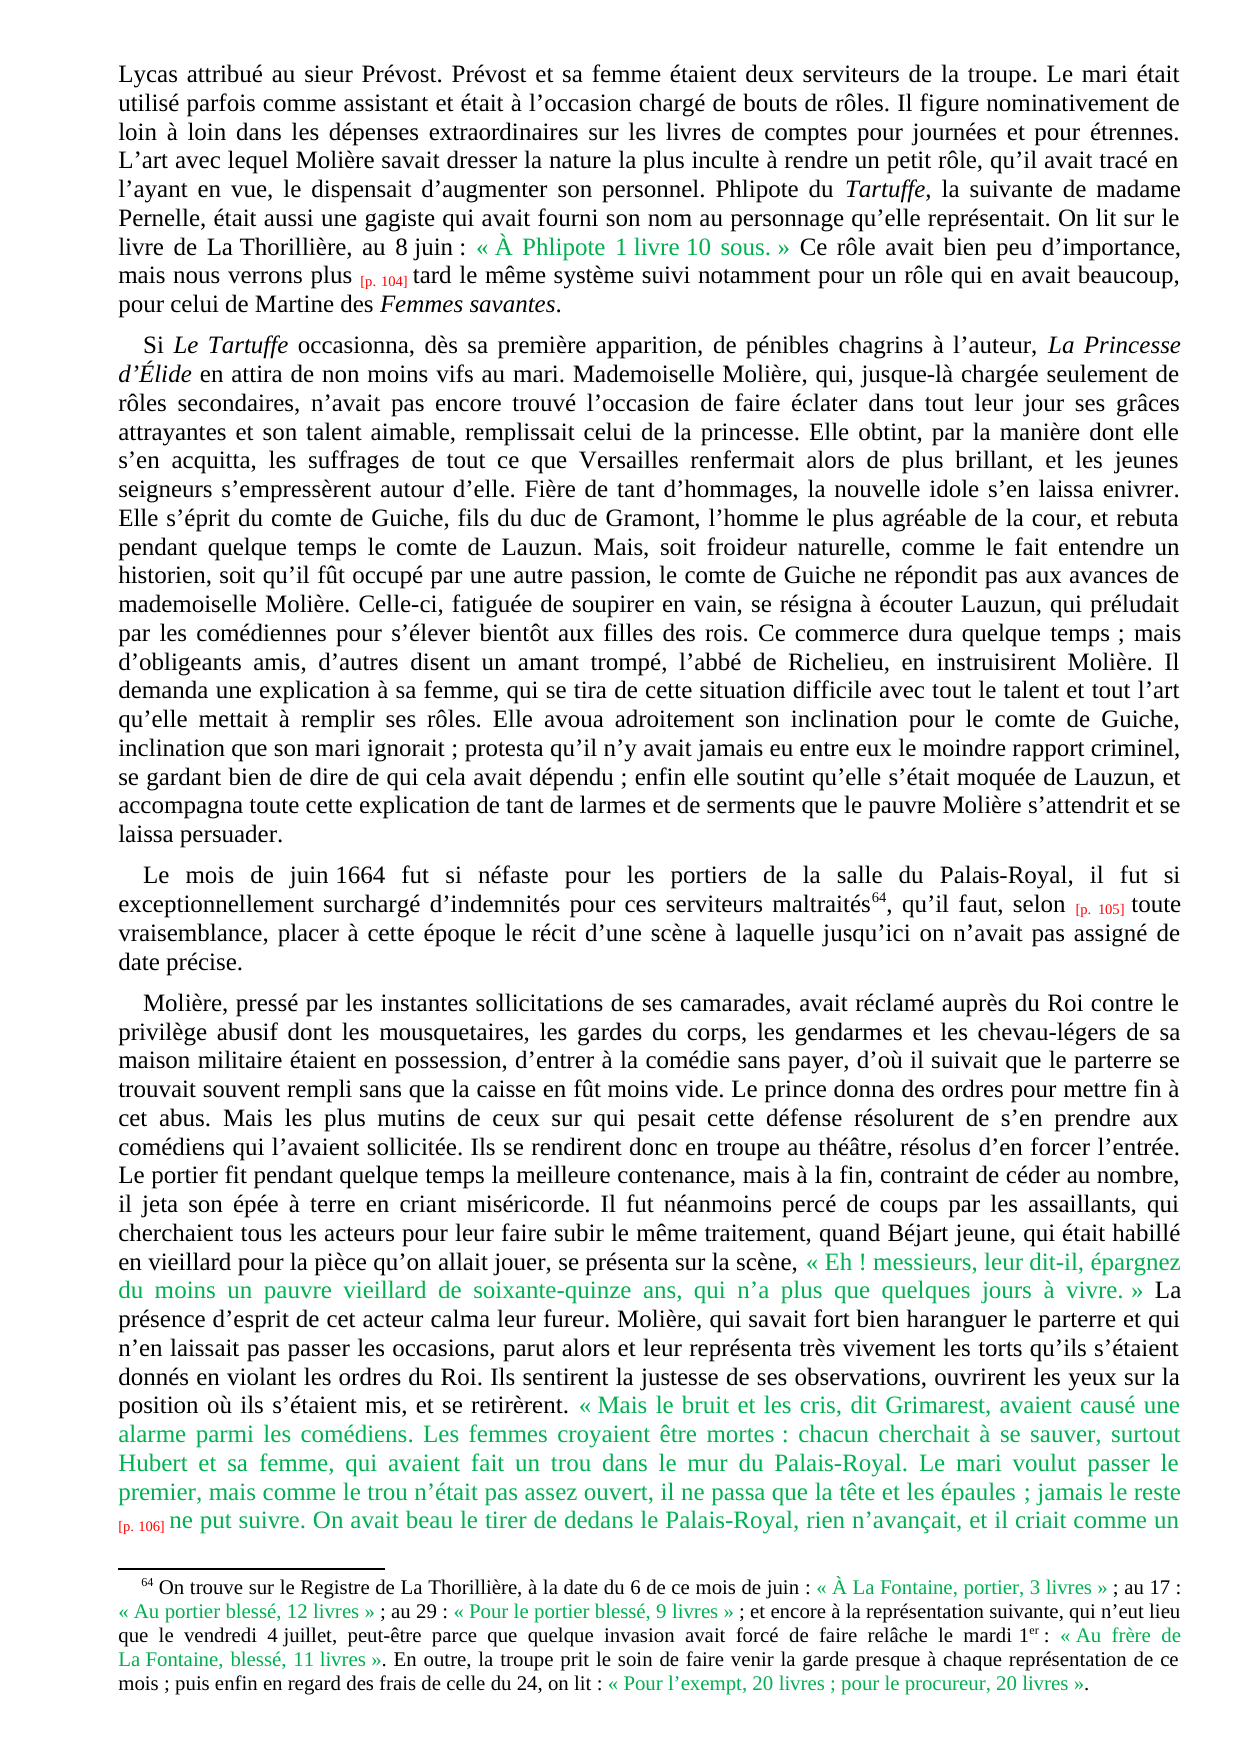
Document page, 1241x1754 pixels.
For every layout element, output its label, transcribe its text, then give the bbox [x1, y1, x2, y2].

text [118, 988, 1181, 1534]
text Si Le Tartuffe occasionna, dès sa première apparition, de pénibles chagrins à l’auteur, La Princesse d’Élide en attira de non moins vifs au mari. Mademoiselle Molière, qui, jusque-là chargée seulement de rôles secondaires, n’avait pas encore trouvé l’occasion de faire éclater dans tout leur jour ses grâces attrayantes et son talent aimable, remplissait celui de la princesse. Elle obtint, par la manière dont elle s’en acquitta, les suffrages de tout ce que Versailles renfermait alors de plus brillant, et les jeunes seigneurs s’empressèrent autour d’elle. Fière de tant d’hommages, la nouvelle idole s’en laissa enivrer. Elle s’éprit du comte de Guiche, fils du duc de Gramont, l’homme le plus agréable de la cour, et rebuta pendant quelque temps le comte de Lauzun. Mais, soit froideur naturelle, comme le fait entendre un historien, soit qu’il fût occupé par une autre passion, le comte de Guiche ne répondit pas aux avances de mademoiselle Molière. Celle-ci, fatiguée de soupirer en vain, se résigna à écouter Lauzun, qui préludait par les comédiennes pour s’élever bientôt aux filles des rois. Ce commerce dura quelque temps ; mais d’obligeants amis, d’autres disent un amant trompé, l’abbé de Richelieu, en instruisirent Molière. Il demanda une explication à sa femme, qui se tira de cette situation difficile avec tout le talent et tout l’art qu’elle mettait à remplir ses rôles. Elle avoua adroitement son inclination pour le comte de Guiche, inclination que son mari ignorait ; protesta qu’il n’y avait jamais eu entre eux le moindre rapport criminel, se gardant bien de dire de qui cela avait dépendu ; enfin elle soutint qu’elle s’était moquée de Lauzun, et accompagna toute cette explication de tant de larmes et de serments que le pauvre Molière s’attendrit et se laissa persuader. [118, 330, 1181, 848]
text Le mois de juin 1664 fut si néfaste pour les portiers de la salle du Palais-Royal, il fut si exceptionnellement surchargé d’indemnités pour ces serviteurs maltraités, qu’il faut, selon [p. 105] toute vraisemblance, placer à cette époque le récit d’une scène à laquelle jusqu’ici on n’avait pas assigné de date précise. [118, 860, 1181, 975]
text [118, 59, 1181, 318]
